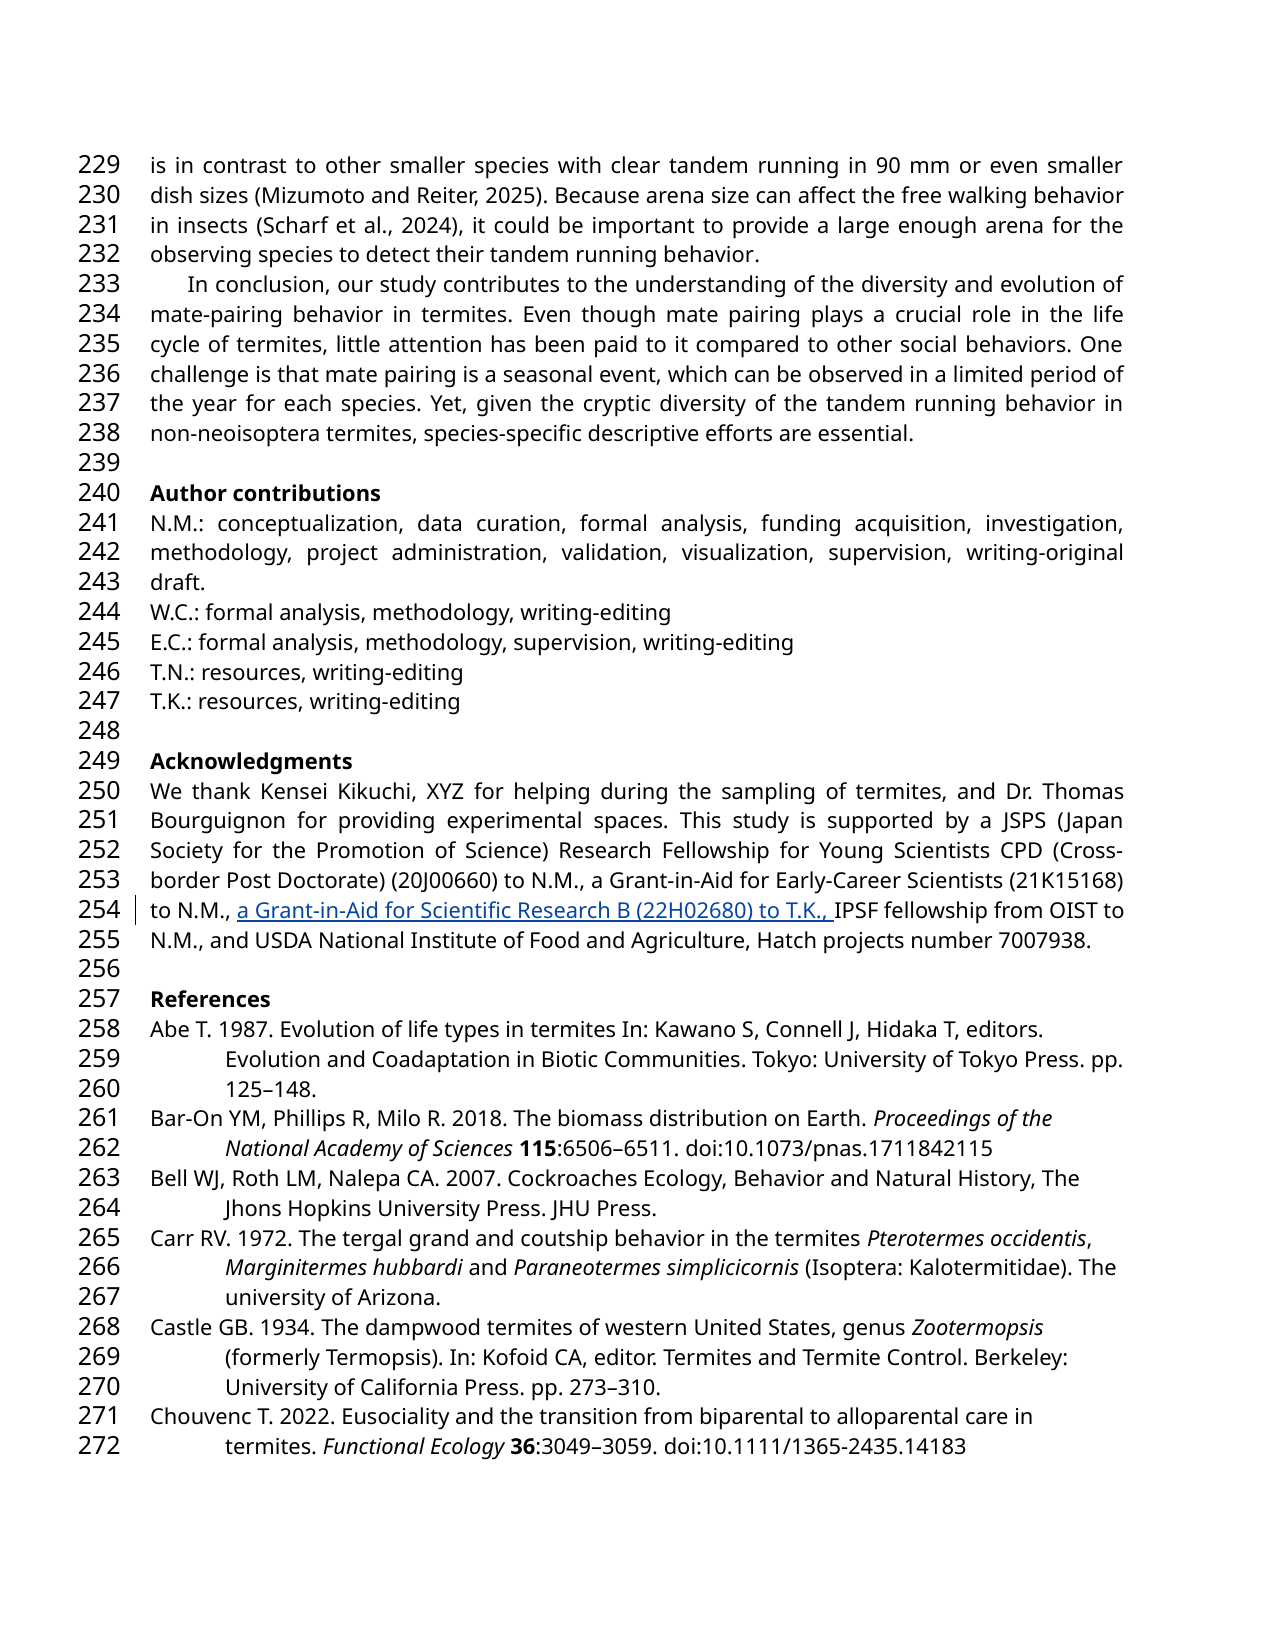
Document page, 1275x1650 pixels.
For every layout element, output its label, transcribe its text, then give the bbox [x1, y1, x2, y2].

text We thank Kensei Kikuchi, XYZ for helping during the sampling of termites, and Dr. Thomas Bourguignon for providing experimental spaces. This study is supported by a JSPS (Japan Society for the Promotion of Science) Research Fellowship for Young Scientists CPD (Cross-border Post Doctorate) (20J00660) to N.M., a Grant-in-Aid for Early-Career Scientists (21K15168) to N.M., IPSF fellowship from OIST to N.M., and USDA National Institute of Food and Agriculture, Hatch projects number 7007938. [150, 776, 1125, 954]
text Bell WJ, Roth LM, Nalepa CA. 2007. Cockroaches Ecology, Behavior and Natural History, The Jhons Hopkins University Press. JHU Press. [150, 1163, 1125, 1222]
text Chouvenc T. 2022. Eusociality and the transition from biparental to alloparental care in termites. Functional Ecology 36:3049–3059. doi:10.1111/1365-2435.14183 [150, 1401, 1125, 1461]
text T.N.: resources, writing-editing [150, 656, 1125, 686]
text Carr RV. 1972. The tergal grand and coutship behavior in the termites Pterotermes occidentis, Marginitermes hubbardi and Paraneotermes simplicicornis (Isoptera: Kalotermitidae). The university of Arizona. [150, 1222, 1125, 1312]
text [150, 150, 1125, 269]
text Author contributions [150, 478, 1125, 507]
text N.M.: conceptualization, data curation, formal analysis, funding acquisition, investigation, methodology, project administration, validation, visualization, supervision, writing-original draft. [150, 507, 1125, 597]
text W.C.: formal analysis, methodology, writing-editing [150, 597, 1125, 627]
text T.K.: resources, writing-editing [150, 686, 1125, 716]
text In conclusion, our study contributes to the understanding of the diversity and evolution of mate-pairing behavior in termites. Even though mate pairing plays a crucial role in the life cycle of termites, little attention has been paid to it compared to other social behaviors. One challenge is that mate pairing is a seasonal event, which can be observed in a limited period of the year for each species. Yet, given the cryptic diversity of the tandem running behavior in non-neoisoptera termites, species-specific descriptive efforts are essential. [150, 269, 1125, 448]
text E.C.: formal analysis, methodology, supervision, writing-editing [150, 627, 1125, 656]
text Bar-On YM, Phillips R, Milo R. 2018. The biomass distribution on Earth. Proceedings of the National Academy of Sciences 115:6506–6511. doi:10.1073/pnas.1711842115 [150, 1103, 1125, 1163]
text Castle GB. 1934. The dampwood termites of western United States, genus Zootermopsis (formerly Termopsis). In: Kofoid CA, editor. Termites and Termite Control. Berkeley: University of California Press. pp. 273–310. [150, 1312, 1125, 1401]
text References [150, 984, 1125, 1014]
text Abe T. 1987. Evolution of life types in termites In: Kawano S, Connell J, Hidaka T, editors. Evolution and Coadaptation in Biotic Communities. Tokyo: University of Tokyo Press. pp. 125–148. [150, 1014, 1125, 1103]
text Acknowledgments [150, 746, 1125, 776]
